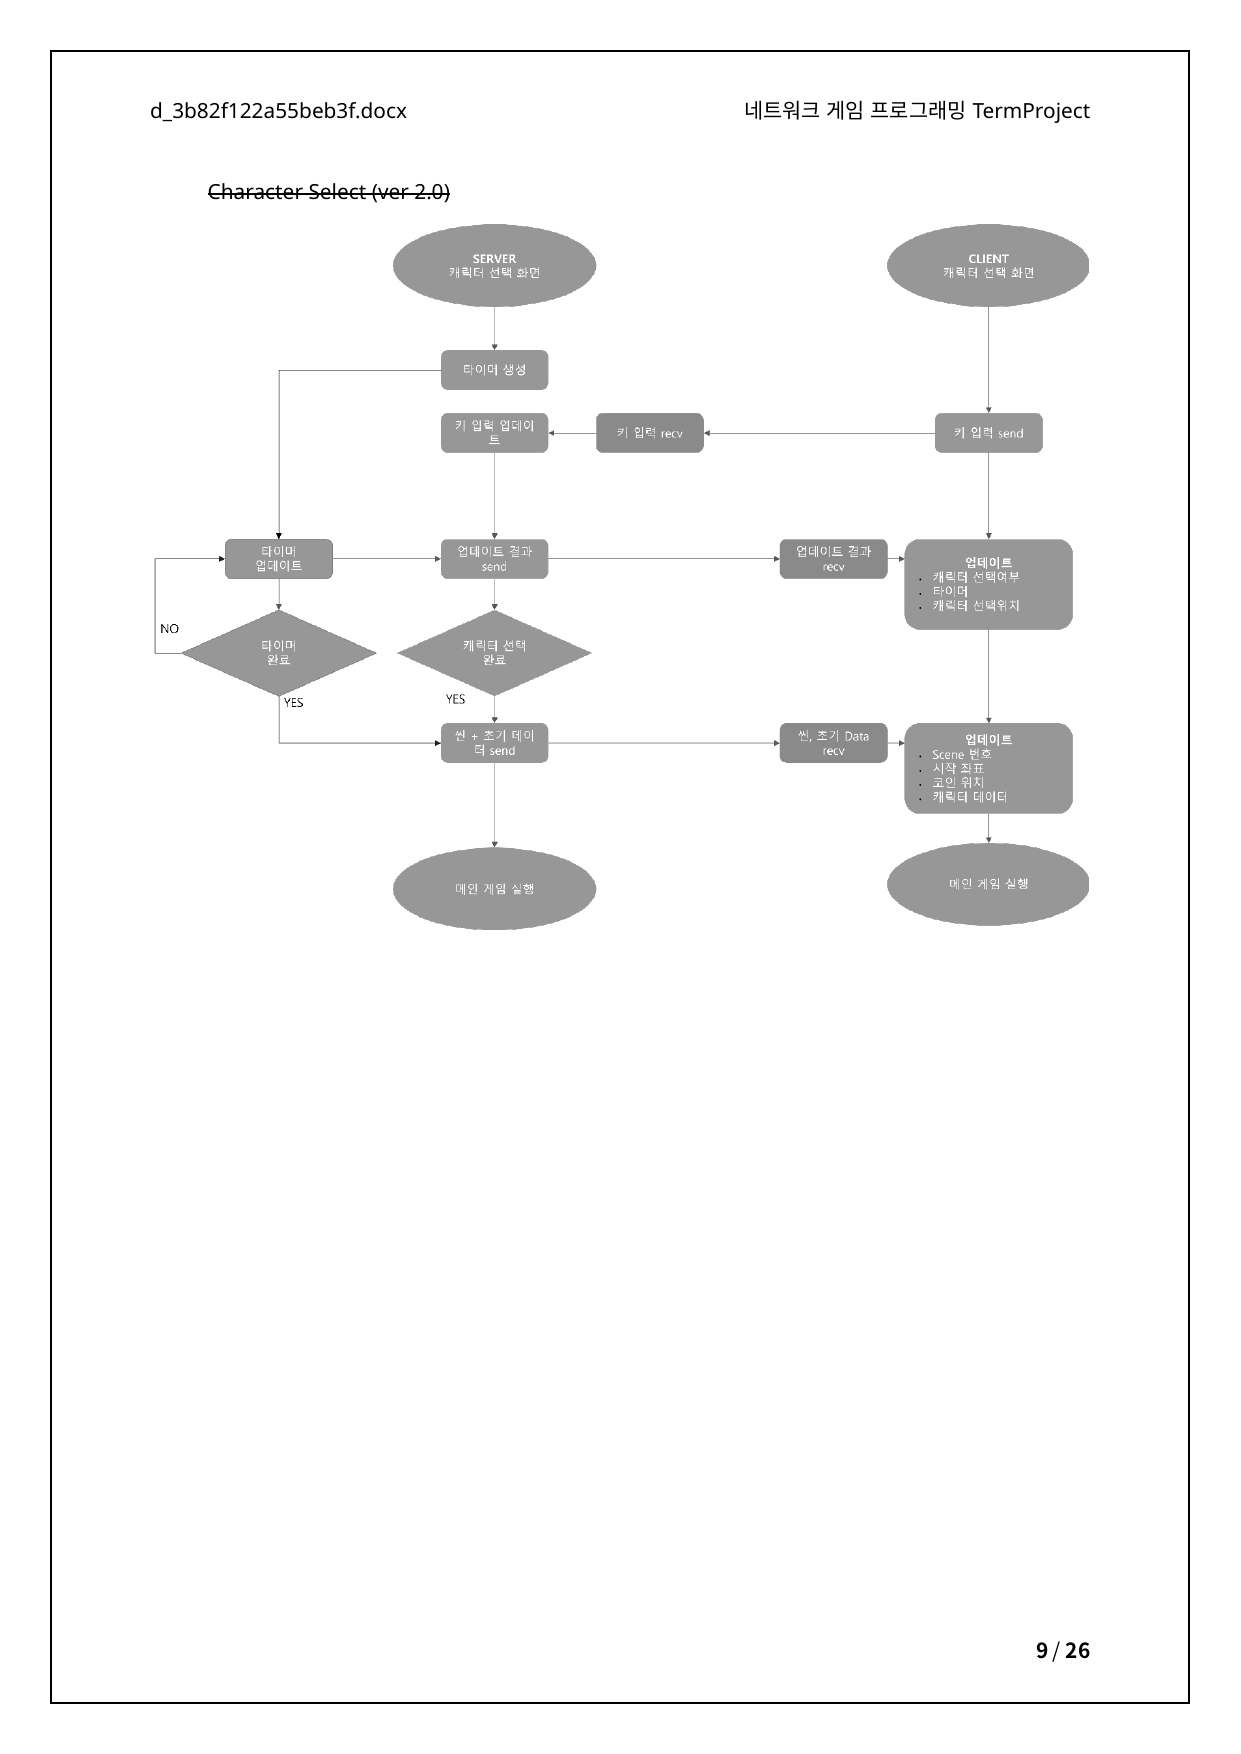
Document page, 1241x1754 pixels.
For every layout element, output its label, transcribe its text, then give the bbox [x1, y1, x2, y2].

subtitle Character Select (ver 2.0) [207, 177, 1090, 206]
